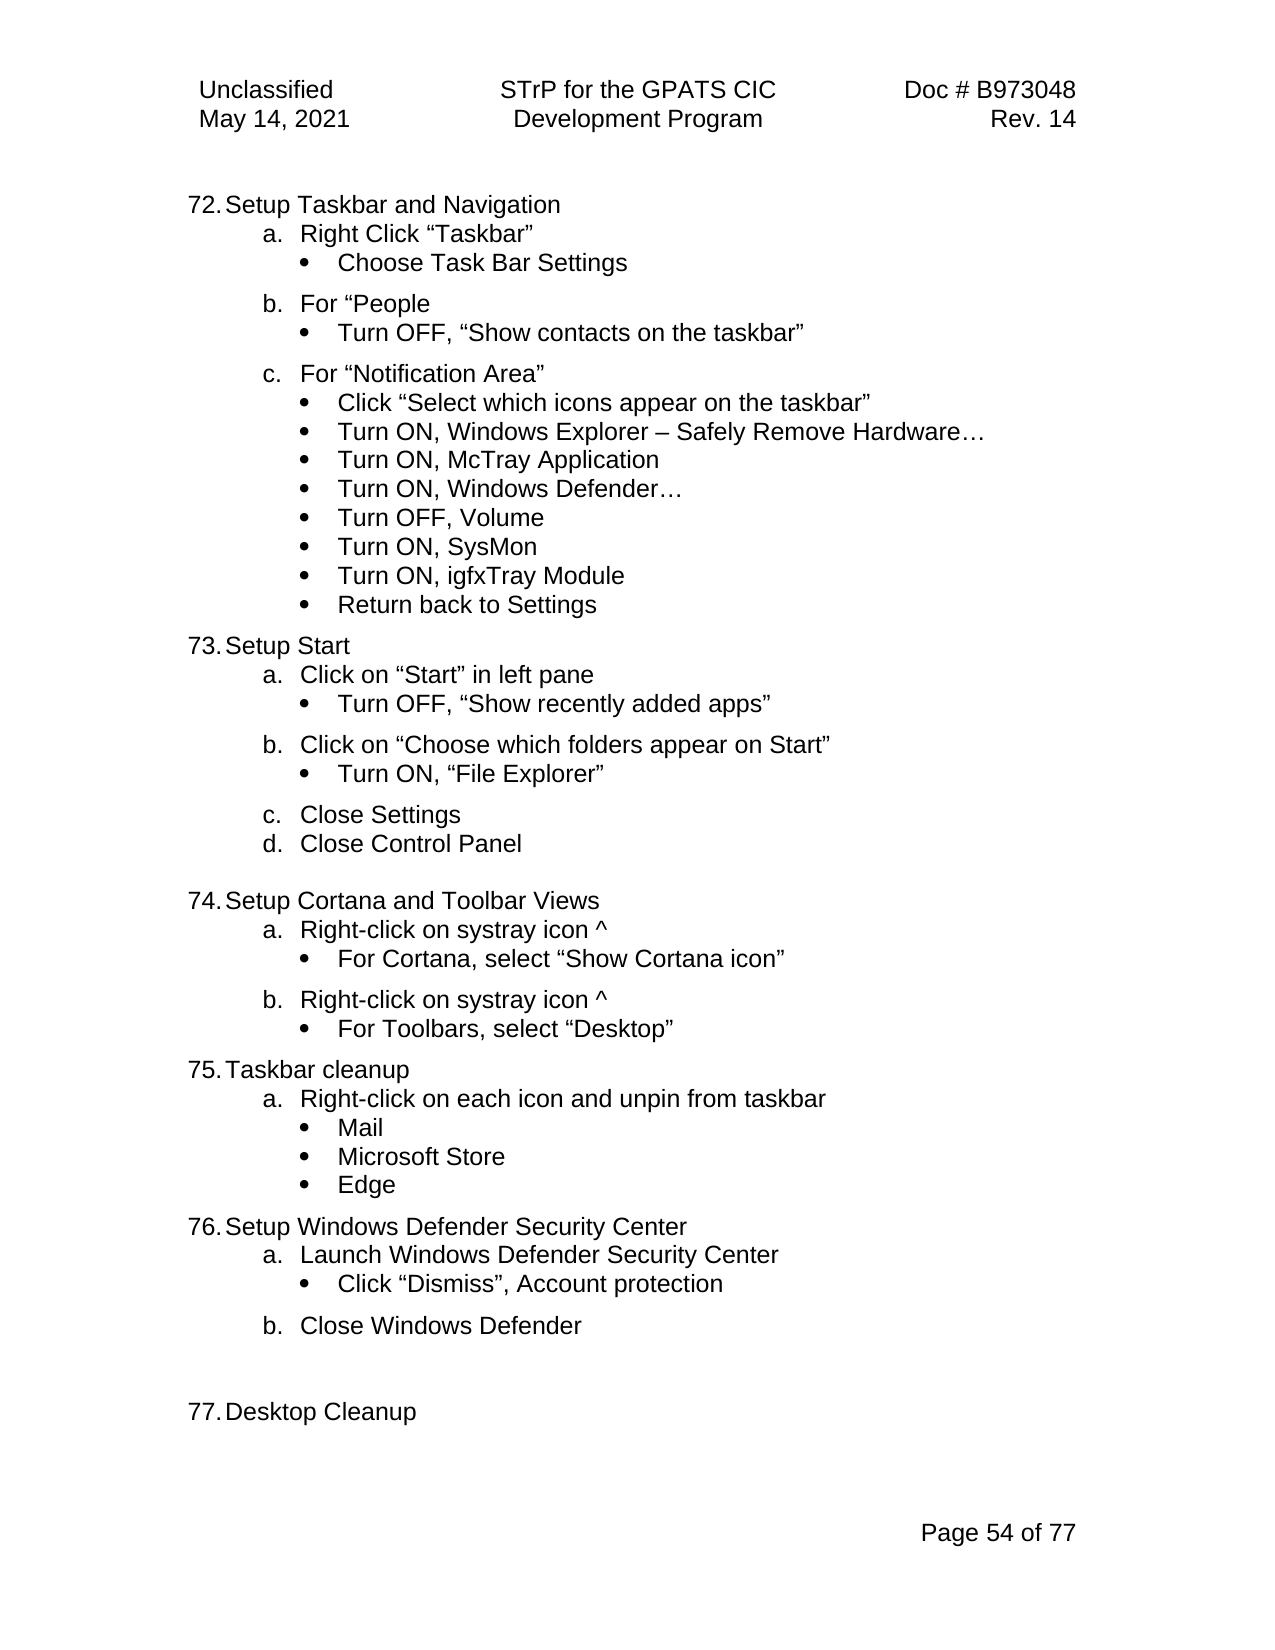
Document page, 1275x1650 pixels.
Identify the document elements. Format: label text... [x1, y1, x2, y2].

list Mail [300, 1113, 1087, 1142]
list Launch Windows Defender Security Center [262, 1241, 1087, 1269]
list Microsoft Store [300, 1142, 1087, 1170]
list Setup Cortana and Toolbar Views [187, 886, 1087, 915]
list Turn ON, Windows Explorer – Safely Remove Hardware… [300, 417, 1087, 445]
list Taskbar cleanup [187, 1055, 1087, 1084]
list Close Settings [262, 800, 1087, 829]
list For Toolbars, select “Desktop” [300, 1014, 1087, 1043]
list Turn OFF, “Show contacts on the taskbar” [300, 318, 1087, 346]
list Right-click on systray icon ^ [262, 985, 1087, 1014]
list Click on “Start” in left pane [262, 660, 1087, 688]
list Turn ON, McTray Application [300, 445, 1087, 474]
list Right-click on systray icon ^ [262, 915, 1087, 944]
list Right Click “Taskbar” [262, 219, 1087, 247]
list Choose Task Bar Settings [300, 247, 1087, 276]
list Return back to Settings [300, 590, 1087, 618]
list Right-click on each icon and unpin from taskbar [262, 1084, 1087, 1113]
list For “Notification Area” [262, 359, 1087, 388]
list For Cortana, select “Show Cortana icon” [300, 944, 1087, 973]
list Click “Select which icons appear on the taskbar” [300, 388, 1087, 417]
list Close Windows Defender [262, 1311, 1087, 1339]
list Turn ON, igfxTray Module [300, 561, 1087, 590]
list For “People [262, 289, 1087, 318]
list Setup Windows Defender Security Center [187, 1212, 1087, 1241]
list Turn ON, Windows Defender… [300, 474, 1087, 503]
list Turn OFF, Volume [300, 503, 1087, 532]
list Turn ON, SysMon [300, 532, 1087, 561]
list Edge [300, 1170, 1087, 1199]
list Turn OFF, “Show recently added apps” [300, 688, 1087, 717]
list Desktop Cleanup [187, 1397, 1087, 1426]
list Click “Dismiss”, Account protection [300, 1269, 1087, 1298]
list Close Control Panel [262, 829, 1087, 857]
list Turn ON, “File Explorer” [300, 759, 1087, 787]
list Setup Start [187, 631, 1087, 660]
list Click on “Choose which folders appear on Start” [262, 730, 1087, 759]
list Setup Taskbar and Navigation [187, 190, 1087, 219]
